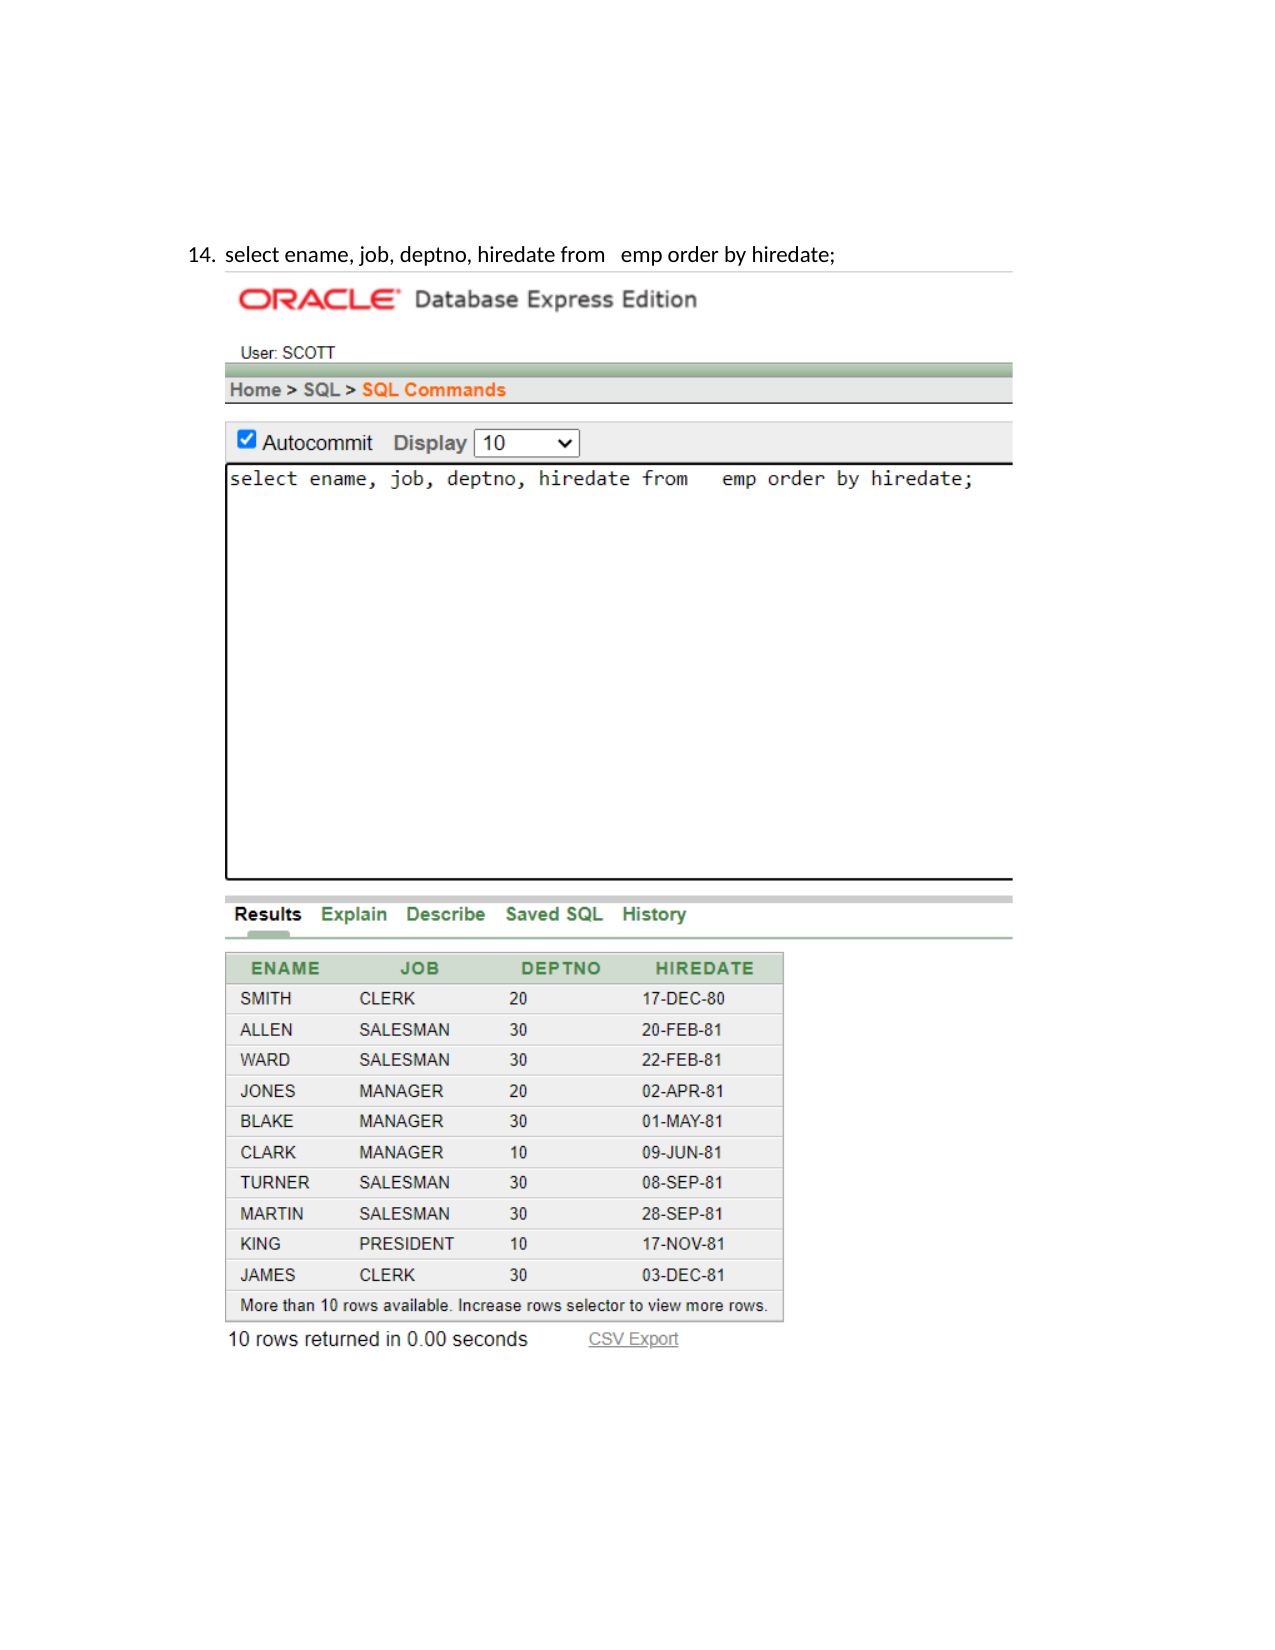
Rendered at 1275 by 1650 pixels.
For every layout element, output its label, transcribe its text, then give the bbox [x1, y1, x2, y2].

picture [225, 270, 1013, 1375]
list select ename, job, deptno, hiredate from emp order by hiredate; [187, 241, 1125, 269]
